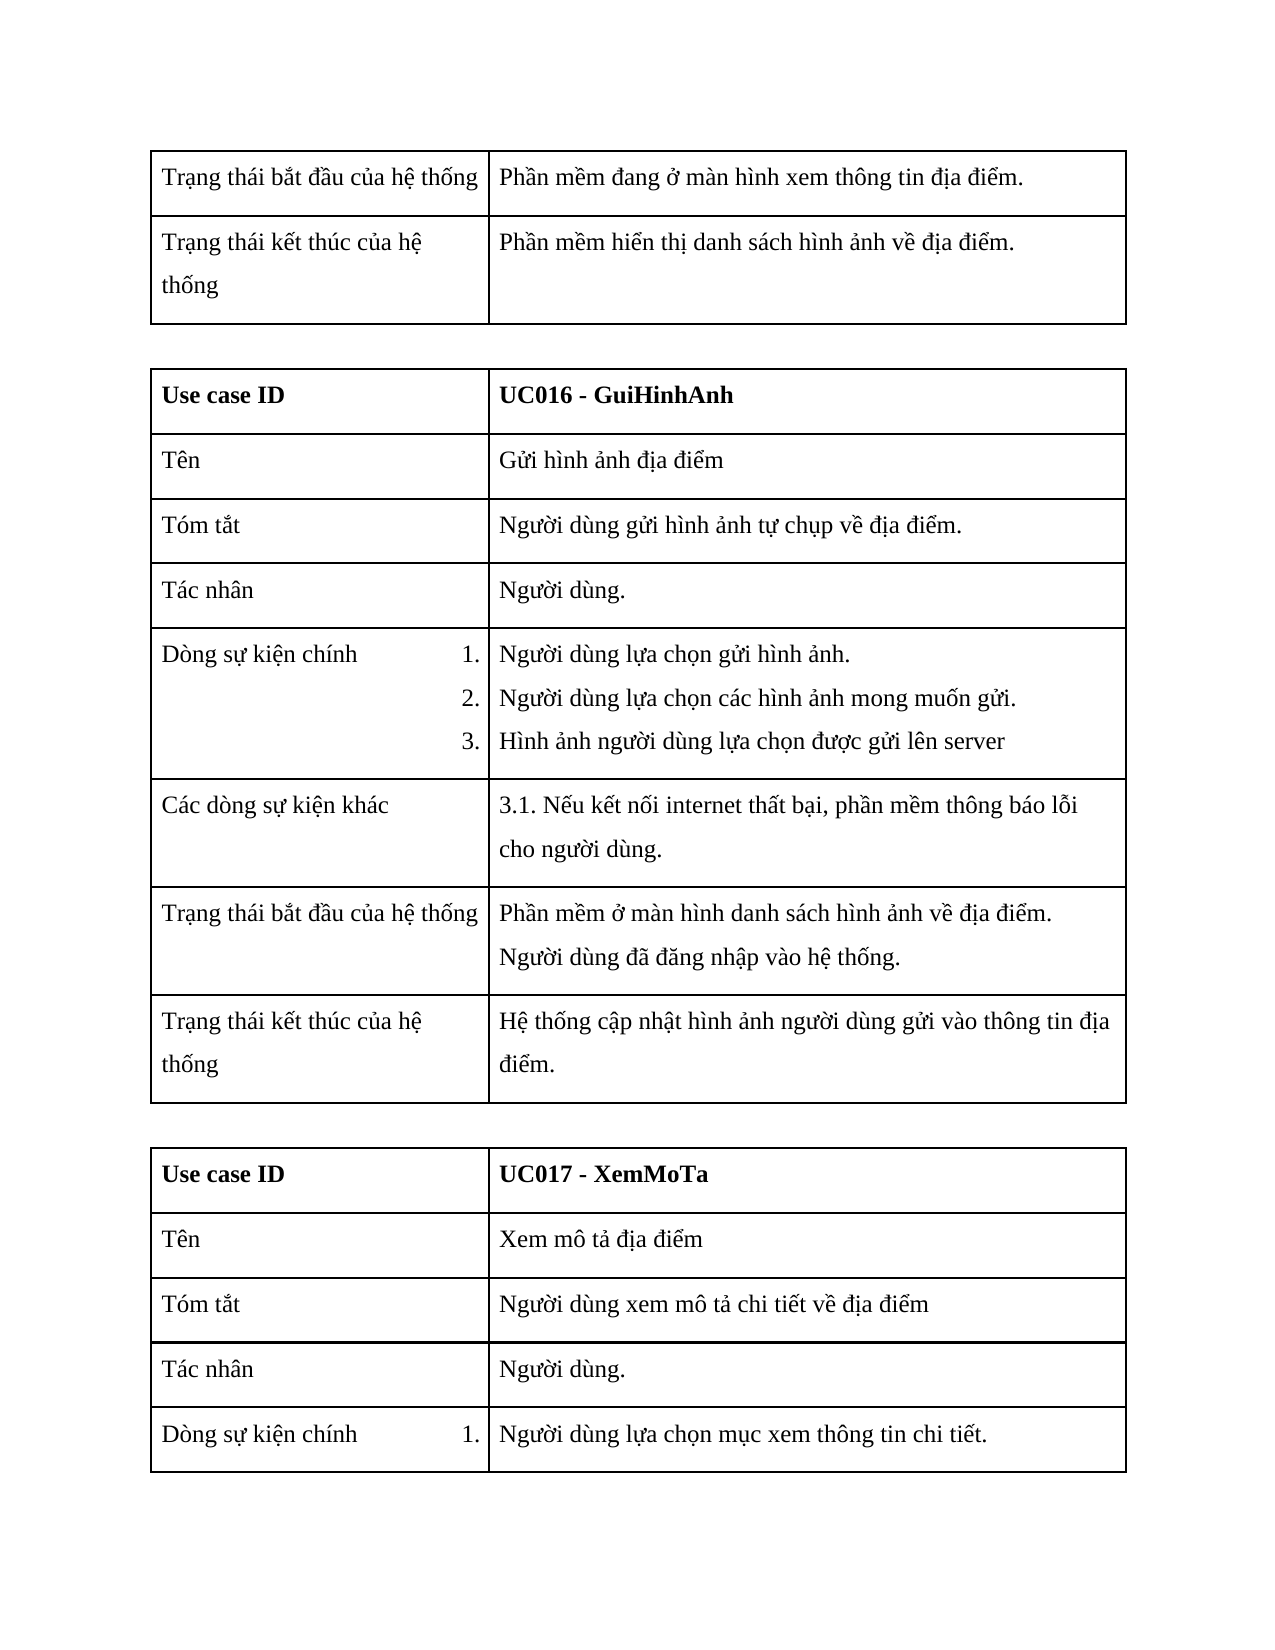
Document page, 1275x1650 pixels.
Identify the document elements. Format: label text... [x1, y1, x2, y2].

table_cell Phần mềm hiển thị danh sách hình ảnh về địa điểm. [490, 217, 1125, 323]
table_cell Người dùng xem mô tả chi tiết về địa điểm [490, 1279, 1125, 1341]
table_cell Trạng thái kết thúc của hệ thống [152, 217, 488, 323]
table_cell Các dòng sự kiện khác [152, 780, 488, 886]
table_header Use case ID [152, 370, 488, 433]
table_cell Xem mô tả địa điểm [490, 1214, 1125, 1277]
table_cell Người dùng gửi hình ảnh tự chụp về địa điểm. [490, 500, 1125, 562]
table_cell Dòng sự kiện chính [152, 1408, 488, 1471]
table_cell Trạng thái bắt đầu của hệ thống [152, 152, 488, 215]
table_cell Hệ thống cập nhật hình ảnh người dùng gửi vào thông tin địa điểm. [490, 996, 1125, 1102]
table_cell Trạng thái bắt đầu của hệ thống [152, 888, 488, 994]
table_cell Phần mềm đang ở màn hình xem thông tin địa điểm. [490, 152, 1125, 215]
table_cell Gửi hình ảnh địa điểm [490, 435, 1125, 497]
table_cell Tóm tắt [152, 500, 488, 562]
table_cell Dòng sự kiện chính [152, 629, 488, 778]
table_cell Người dùng. [490, 1344, 1125, 1406]
table_cell Trạng thái kết thúc của hệ thống [152, 996, 488, 1102]
table_cell 3.1. Nếu kết nối internet thất bại, phần mềm thông báo lỗi cho người dùng. [490, 780, 1125, 886]
table_cell Phần mềm ở màn hình danh sách hình ảnh về địa điểm. Người dùng đã đăng nhập vào hệ thống. [490, 888, 1125, 994]
table_cell Tên [152, 435, 488, 497]
table_cell Tóm tắt [152, 1279, 488, 1341]
table_cell Tên [152, 1214, 488, 1277]
table_header UC017 - XemMoTa [490, 1149, 1125, 1212]
table_header Use case ID [152, 1149, 488, 1212]
table_cell Người dùng lựa chọn mục xem thông tin chi tiết. Thông tin chi tiết về địa điểm được hiển thị. [490, 1408, 1125, 1471]
table_cell Người dùng lựa chọn gửi hình ảnh. Người dùng lựa chọn các hình ảnh mong muốn gửi. Hình ảnh người dùng lựa chọn được gửi lên server [490, 629, 1125, 778]
table_cell Tác nhân [152, 564, 488, 627]
table_cell Tác nhân [152, 1344, 488, 1406]
table_cell Người dùng. [490, 564, 1125, 627]
table_header UC016 - GuiHinhAnh [490, 370, 1125, 433]
